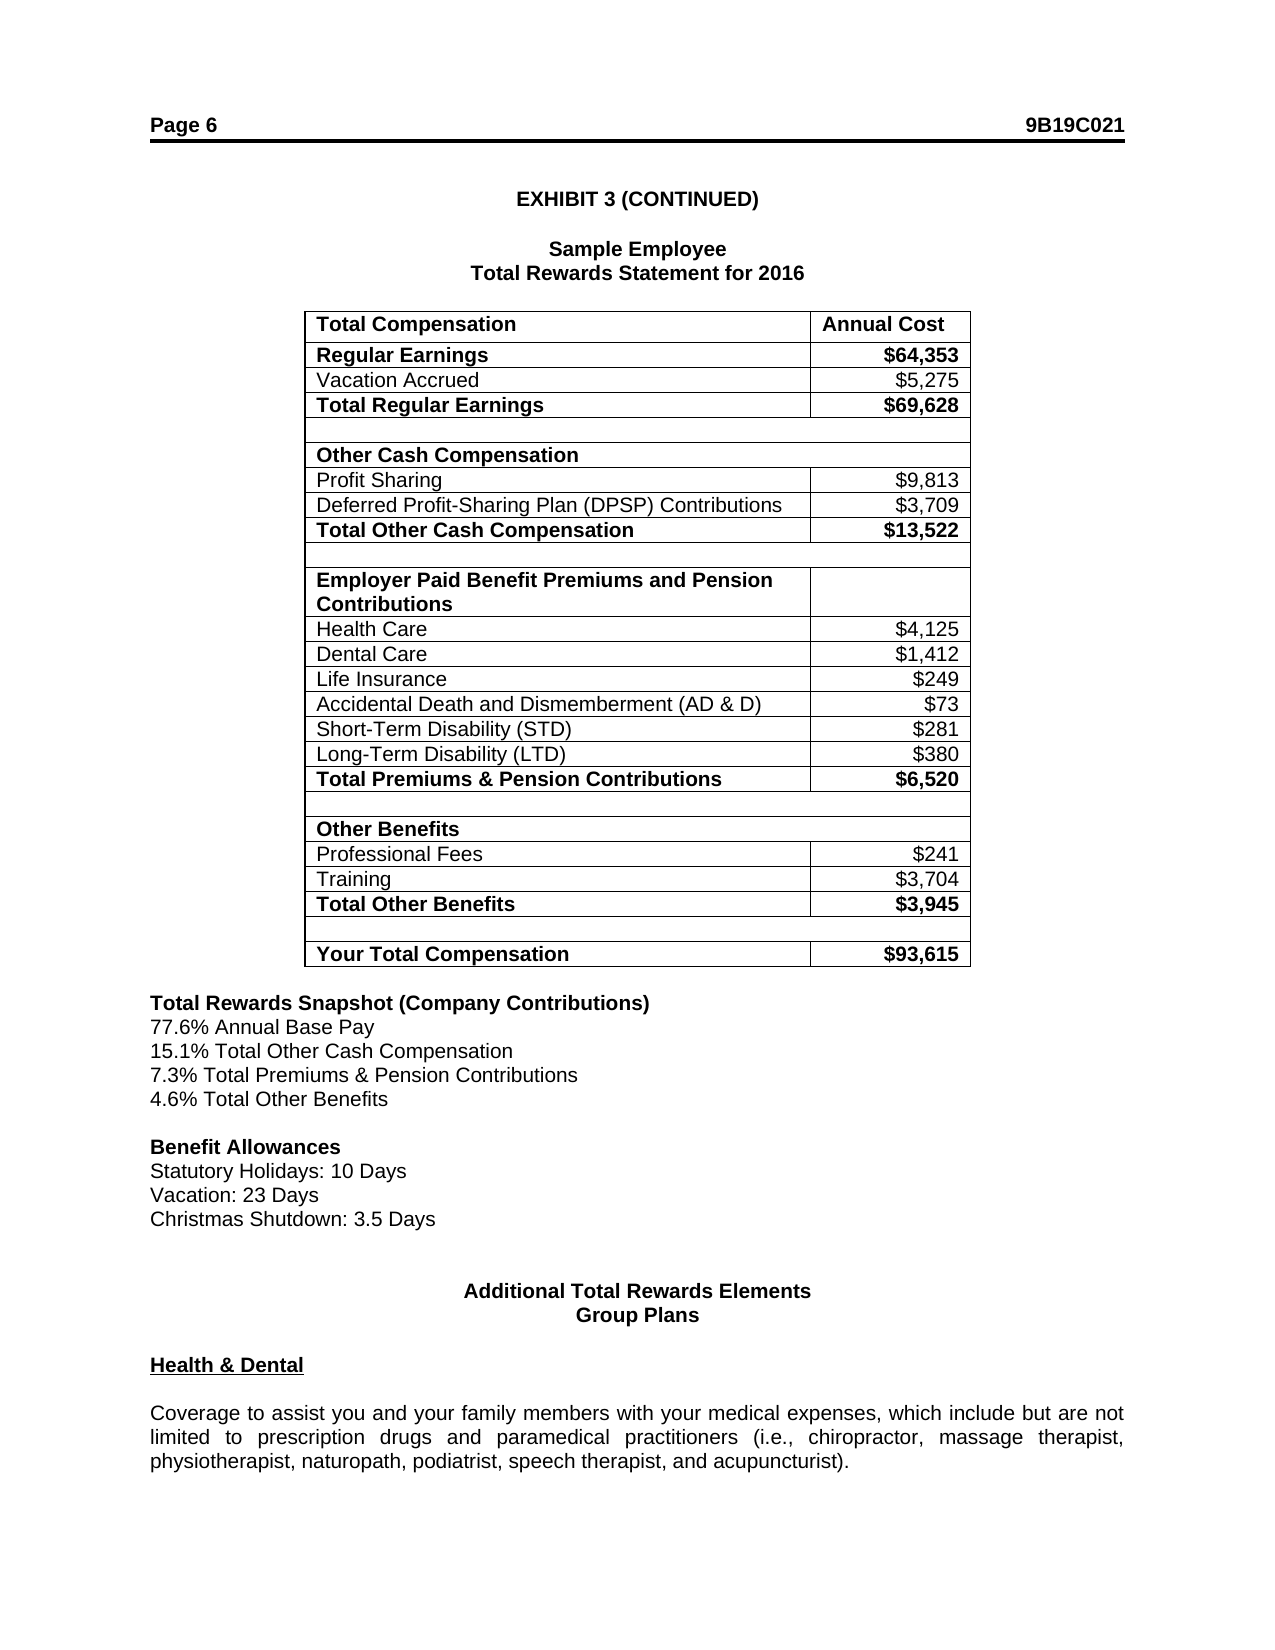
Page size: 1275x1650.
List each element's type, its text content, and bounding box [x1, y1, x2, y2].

table_header Total Compensation [306, 312, 810, 342]
text Total Rewards Statement for 2016 [150, 261, 1125, 284]
text Benefit Allowances [150, 1135, 1125, 1159]
table_cell $13,522 [811, 518, 970, 542]
table_cell Employer Paid Benefit Premiums and Pension Contributions [306, 568, 810, 616]
text Coverage to assist you and your family members with your medical expenses, which include but are not limited to prescription drugs and paramedical practitioners (i.e., chiropractor, massage therapist, physiotherapist, naturopath, podiatrist, speech therapist, and acupuncturist). [150, 1401, 1125, 1473]
table_cell Training [306, 867, 810, 891]
table_cell Other Benefits [306, 817, 970, 841]
table_cell [811, 568, 970, 616]
text Group Plans [150, 1303, 1125, 1327]
text 15.1% Total Other Cash Compensation [150, 1039, 1125, 1063]
text Health & Dental [150, 1353, 1125, 1377]
table_cell Total Premiums & Pension Contributions [306, 767, 810, 791]
table_cell $1,412 [811, 642, 970, 666]
text Vacation: 23 Days [150, 1183, 1125, 1207]
table_header Annual Cost [811, 312, 970, 342]
table_cell $5,275 [811, 368, 970, 392]
text Additional Total Rewards Elements [150, 1279, 1125, 1303]
table_cell $3,945 [811, 892, 970, 916]
text Statutory Holidays: 10 Days [150, 1159, 1125, 1183]
table_cell $64,353 [811, 343, 970, 367]
table_cell Your Total Compensation [306, 942, 810, 966]
table_cell Regular Earnings [306, 343, 810, 367]
table_cell Other Cash Compensation [306, 443, 970, 467]
table_cell $73 [811, 692, 970, 716]
table_cell Vacation Accrued [306, 368, 810, 392]
table_cell Dental Care [306, 642, 810, 666]
table_cell Total Other Benefits [306, 892, 810, 916]
table_cell $281 [811, 717, 970, 741]
text Total Rewards Snapshot (Company Contributions) [150, 991, 1125, 1015]
table_cell $249 [811, 667, 970, 691]
table_cell $241 [811, 842, 970, 866]
table_cell $9,813 [811, 468, 970, 492]
table_cell [306, 792, 970, 816]
table_cell [306, 917, 970, 941]
table_cell [306, 543, 970, 567]
text Exhibit 3 (continued) [150, 186, 1125, 210]
table_cell $3,709 [811, 493, 970, 517]
table_cell Total Regular Earnings [306, 393, 810, 417]
table_cell Long-Term Disability (LTD) [306, 742, 810, 766]
table_cell Profit Sharing [306, 468, 810, 492]
text 4.6% Total Other Benefits [150, 1087, 1125, 1111]
table_cell Life Insurance [306, 667, 810, 691]
text 77.6% Annual Base Pay [150, 1015, 1125, 1039]
table_cell $4,125 [811, 617, 970, 641]
table_cell $93,615 [811, 942, 970, 966]
table_cell Health Care [306, 617, 810, 641]
table_cell Short-Term Disability (STD) [306, 717, 810, 741]
text Sample Employee [150, 237, 1125, 261]
table_cell Accidental Death and Dismemberment (AD & D) [306, 692, 810, 716]
table_cell $380 [811, 742, 970, 766]
table_cell Professional Fees [306, 842, 810, 866]
table_cell $6,520 [811, 767, 970, 791]
text Christmas Shutdown: 3.5 Days [150, 1207, 1125, 1231]
table_cell $69,628 [811, 393, 970, 417]
text 7.3% Total Premiums & Pension Contributions [150, 1063, 1125, 1087]
table_cell [306, 418, 970, 442]
table_cell Total Other Cash Compensation [306, 518, 810, 542]
table_cell Deferred Profit-Sharing Plan (DPSP) Contributions [306, 493, 810, 517]
table_cell $3,704 [811, 867, 970, 891]
